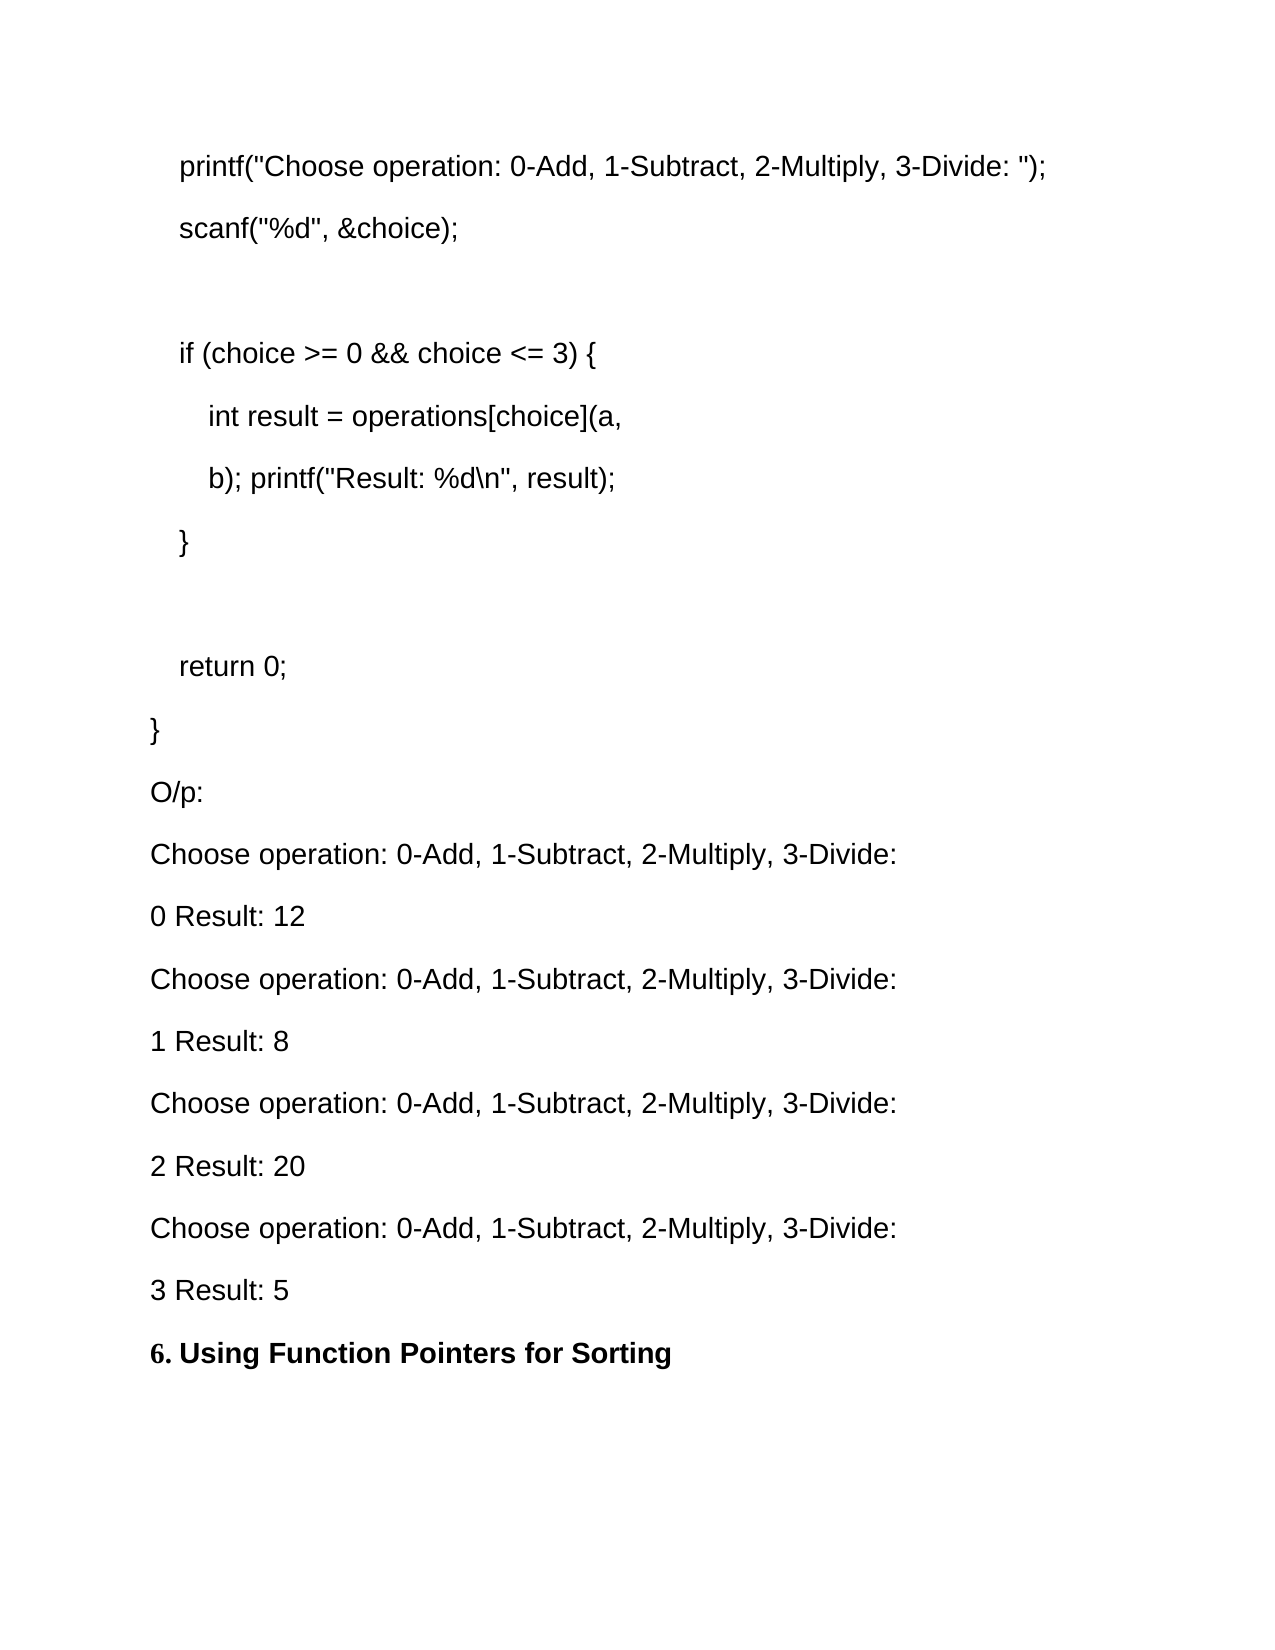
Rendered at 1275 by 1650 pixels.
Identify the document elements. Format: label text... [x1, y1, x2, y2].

text return 0; [179, 649, 1125, 683]
subtitle Using Function Pointers for Sorting [150, 1336, 1125, 1370]
text printf("Choose operation: 0-Add, 1-Subtract, 2-Multiply, 3-Divide: "); scanf("%d", &choice); [179, 149, 1125, 245]
text Choose operation: 0-Add, 1-Subtract, 2-Multiply, 3-Divide: 1 Result: 8 [150, 962, 916, 1058]
text Choose operation: 0-Add, 1-Subtract, 2-Multiply, 3-Divide: 2 Result: 20 [150, 1086, 916, 1182]
text O/p: [150, 775, 1125, 808]
text Choose operation: 0-Add, 1-Subtract, 2-Multiply, 3-Divide: 0 Result: 12 [150, 837, 916, 933]
text int result = operations[choice](a, b); printf("Result: %d\n", result); [208, 399, 657, 495]
text } [150, 712, 1125, 745]
text } [179, 524, 1125, 557]
text Choose operation: 0-Add, 1-Subtract, 2-Multiply, 3-Divide: 3 Result: 5 [150, 1211, 916, 1307]
text if (choice >= 0 && choice <= 3) { [179, 336, 1125, 370]
